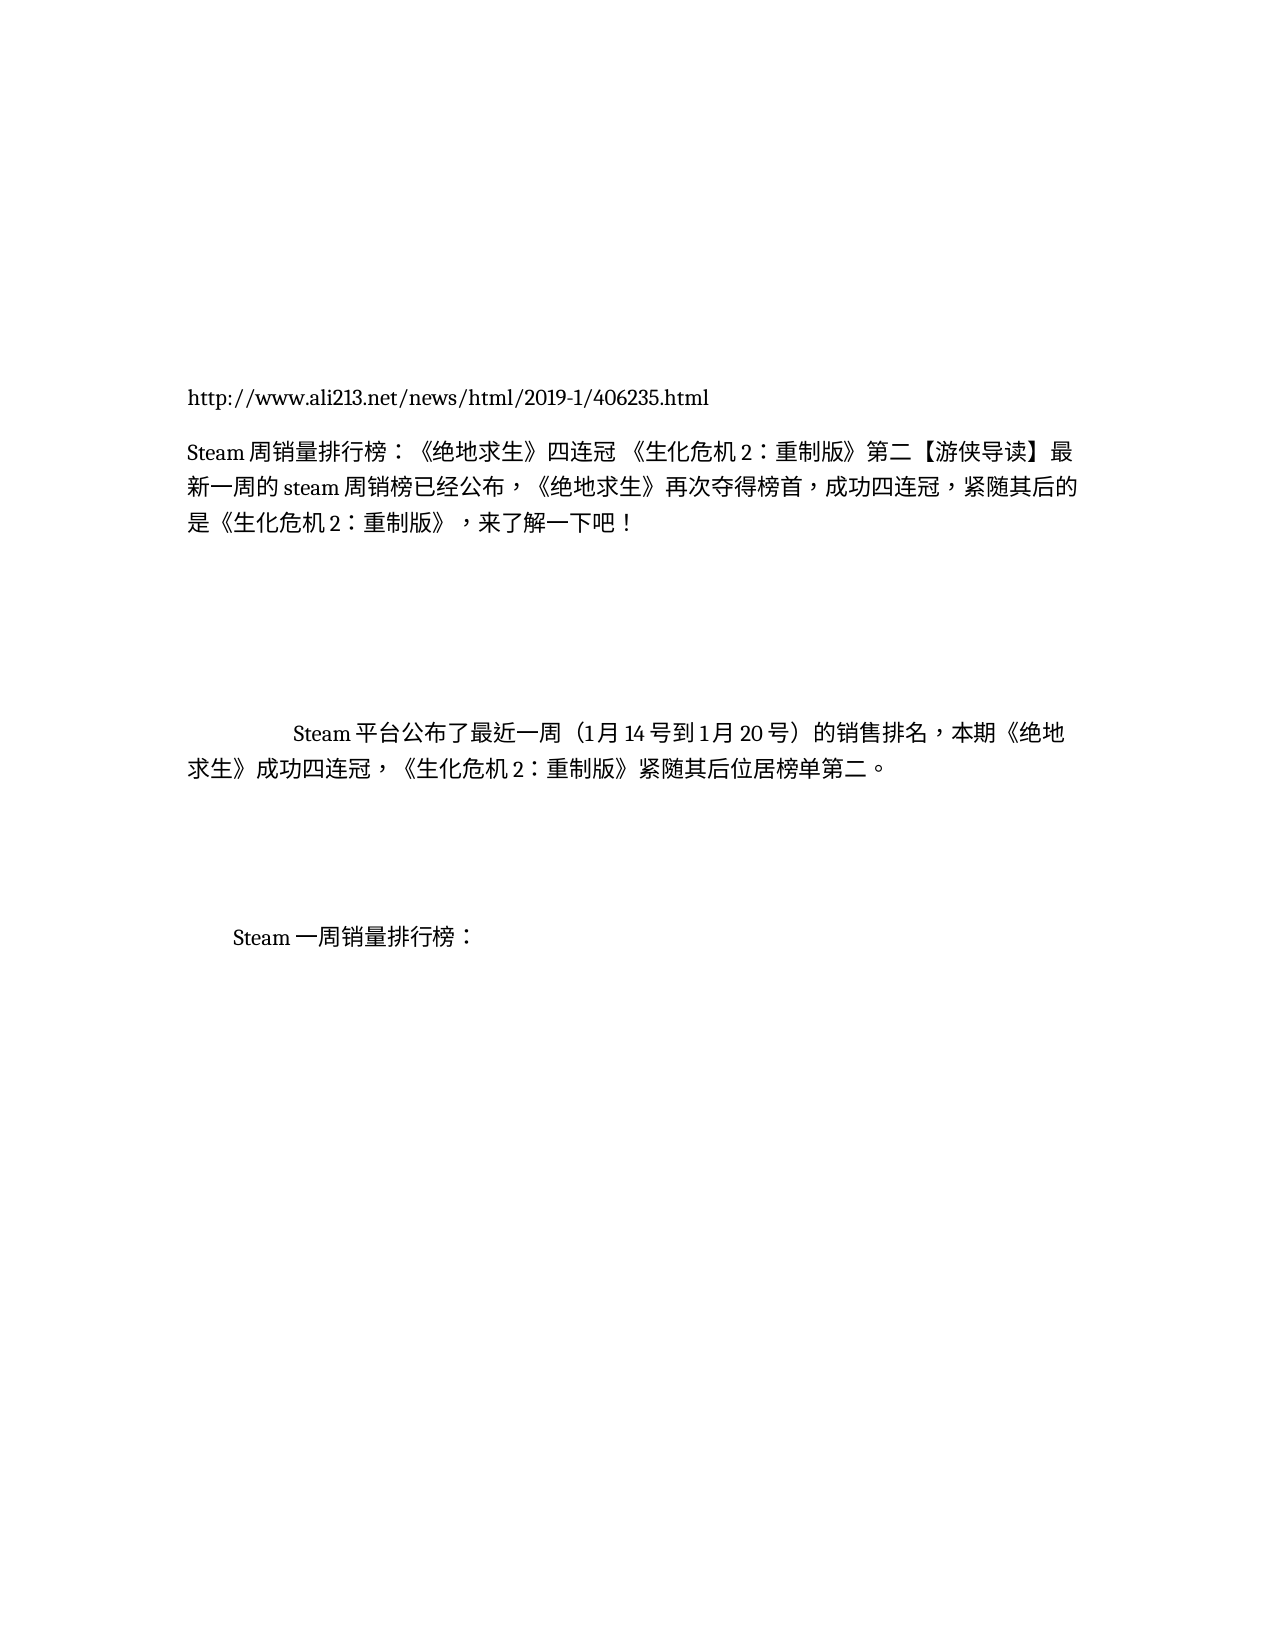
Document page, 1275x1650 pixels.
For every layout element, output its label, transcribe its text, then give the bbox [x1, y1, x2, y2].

text Steam平台公布了最近一周（1月14号到1月20号）的销售排名，本期《绝地求生》成功四连冠，《生化危机2：重制版》紧随其后位居榜单第二。 [187, 717, 1087, 814]
text Steam一周销量排行榜： [187, 921, 1087, 982]
text Steam周销量排行榜：《绝地求生》四连冠 《生化危机2：重制版》第二【游侠导读】最新一周的steam周销榜已经公布，《绝地求生》再次夺得榜首，成功四连冠，紧随其后的是《生化危机2：重制版》，来了解一下吧！ [187, 435, 1087, 538]
text http://www.ali213.net/news/html/2019-1/406235.html [187, 384, 1087, 411]
